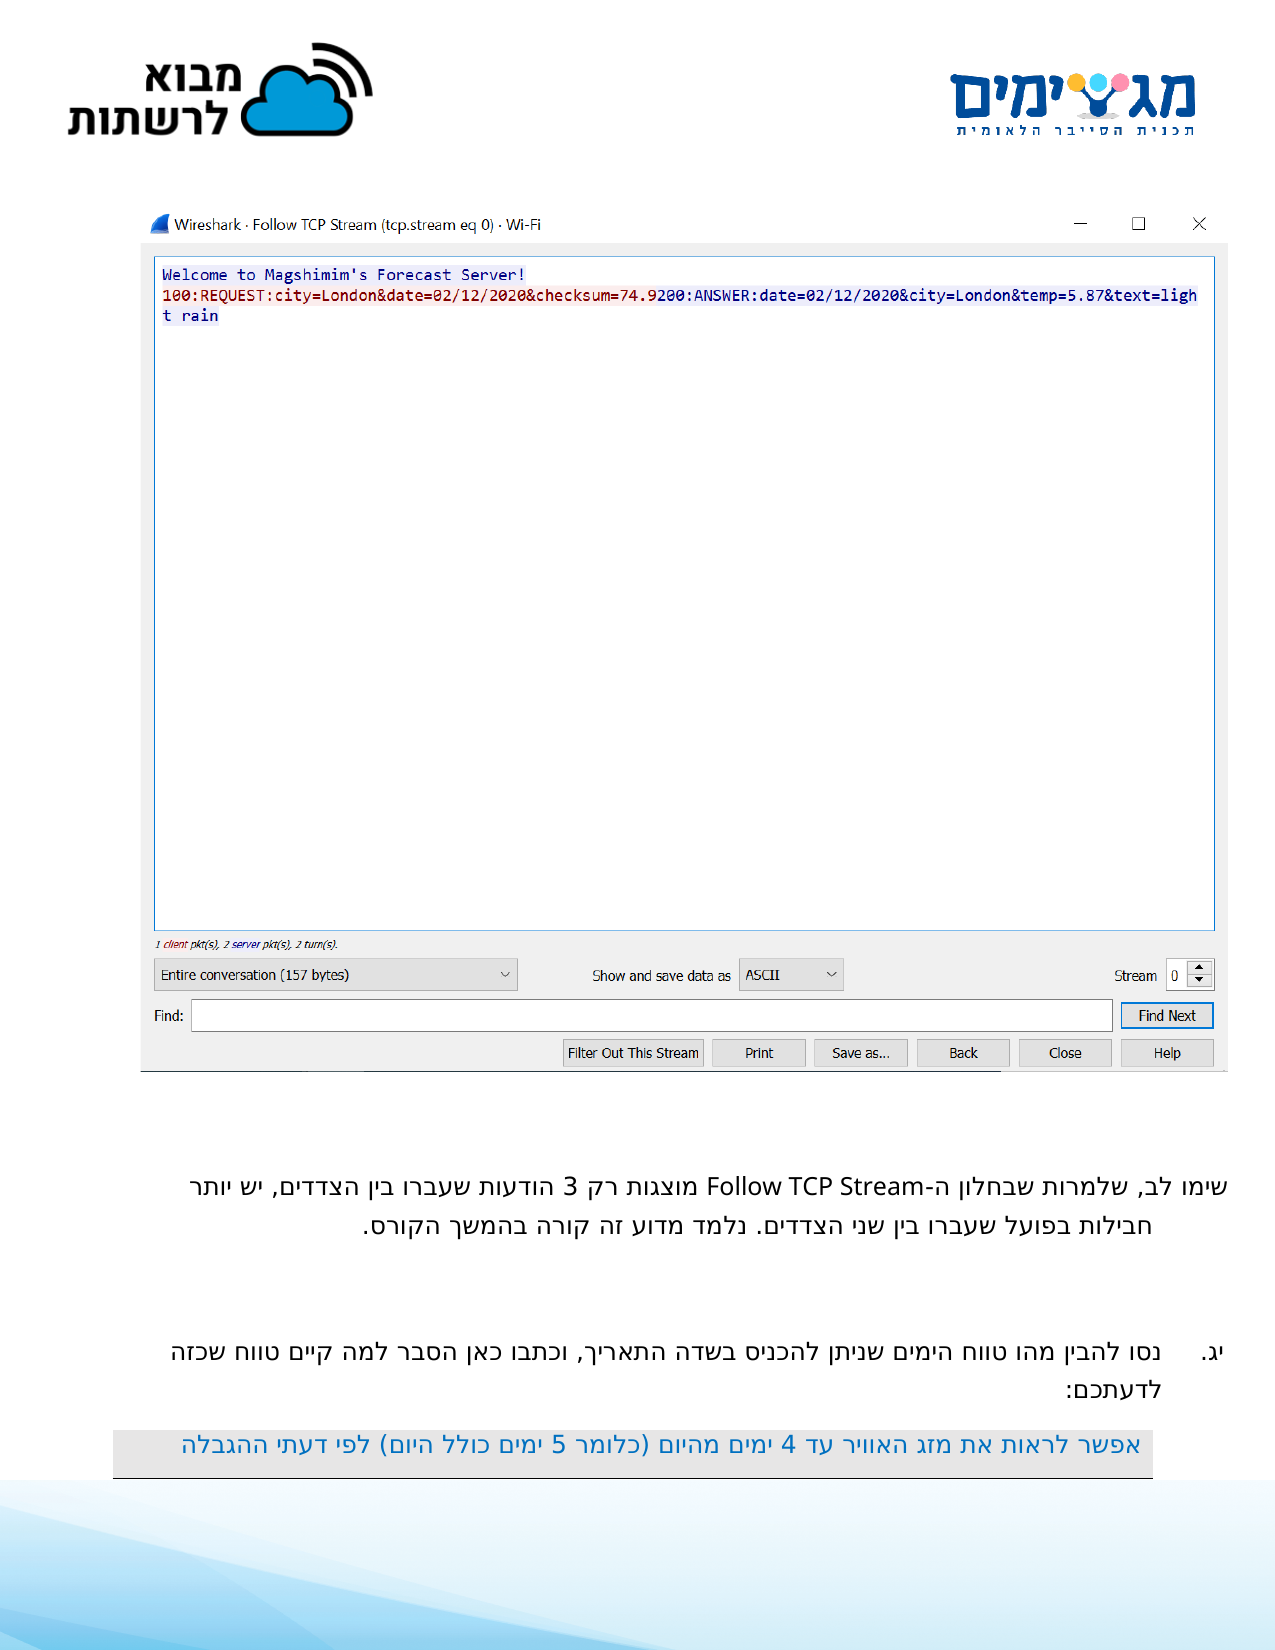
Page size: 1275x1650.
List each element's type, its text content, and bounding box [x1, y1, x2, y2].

list נסו להבין מהו טווח הימים שניתן להכניס בשדה התאריך, וכתבו כאן הסבר למה קיים טווח שכזה לדעתכם: [112, 1337, 1200, 1404]
picture [911, 36, 1234, 172]
picture [56, 39, 379, 147]
table_header אפשר לראות את מזג האוויר עד 4 ימים מהיום (כלומר 5 ימים כולל היום) לפי דעתי ההגבלה הזאת קיימת כי התוכנה לא יודעת מה יהיה מזג האוויר מאוחר יותר... [113, 1430, 1153, 1478]
text שימו לב, שלמרות שבחלון ה-Follow TCP Stream מוצגות רק 3 הודעות שעברו בין הצדדים, יש יותר חבילות בפועל שעברו בין שני הצדדים. נלמד מדוע זה קורה בהמשך הקורס. [112, 1168, 1228, 1240]
picture [140, 206, 1228, 1072]
picture [0, 1480, 1275, 1650]
